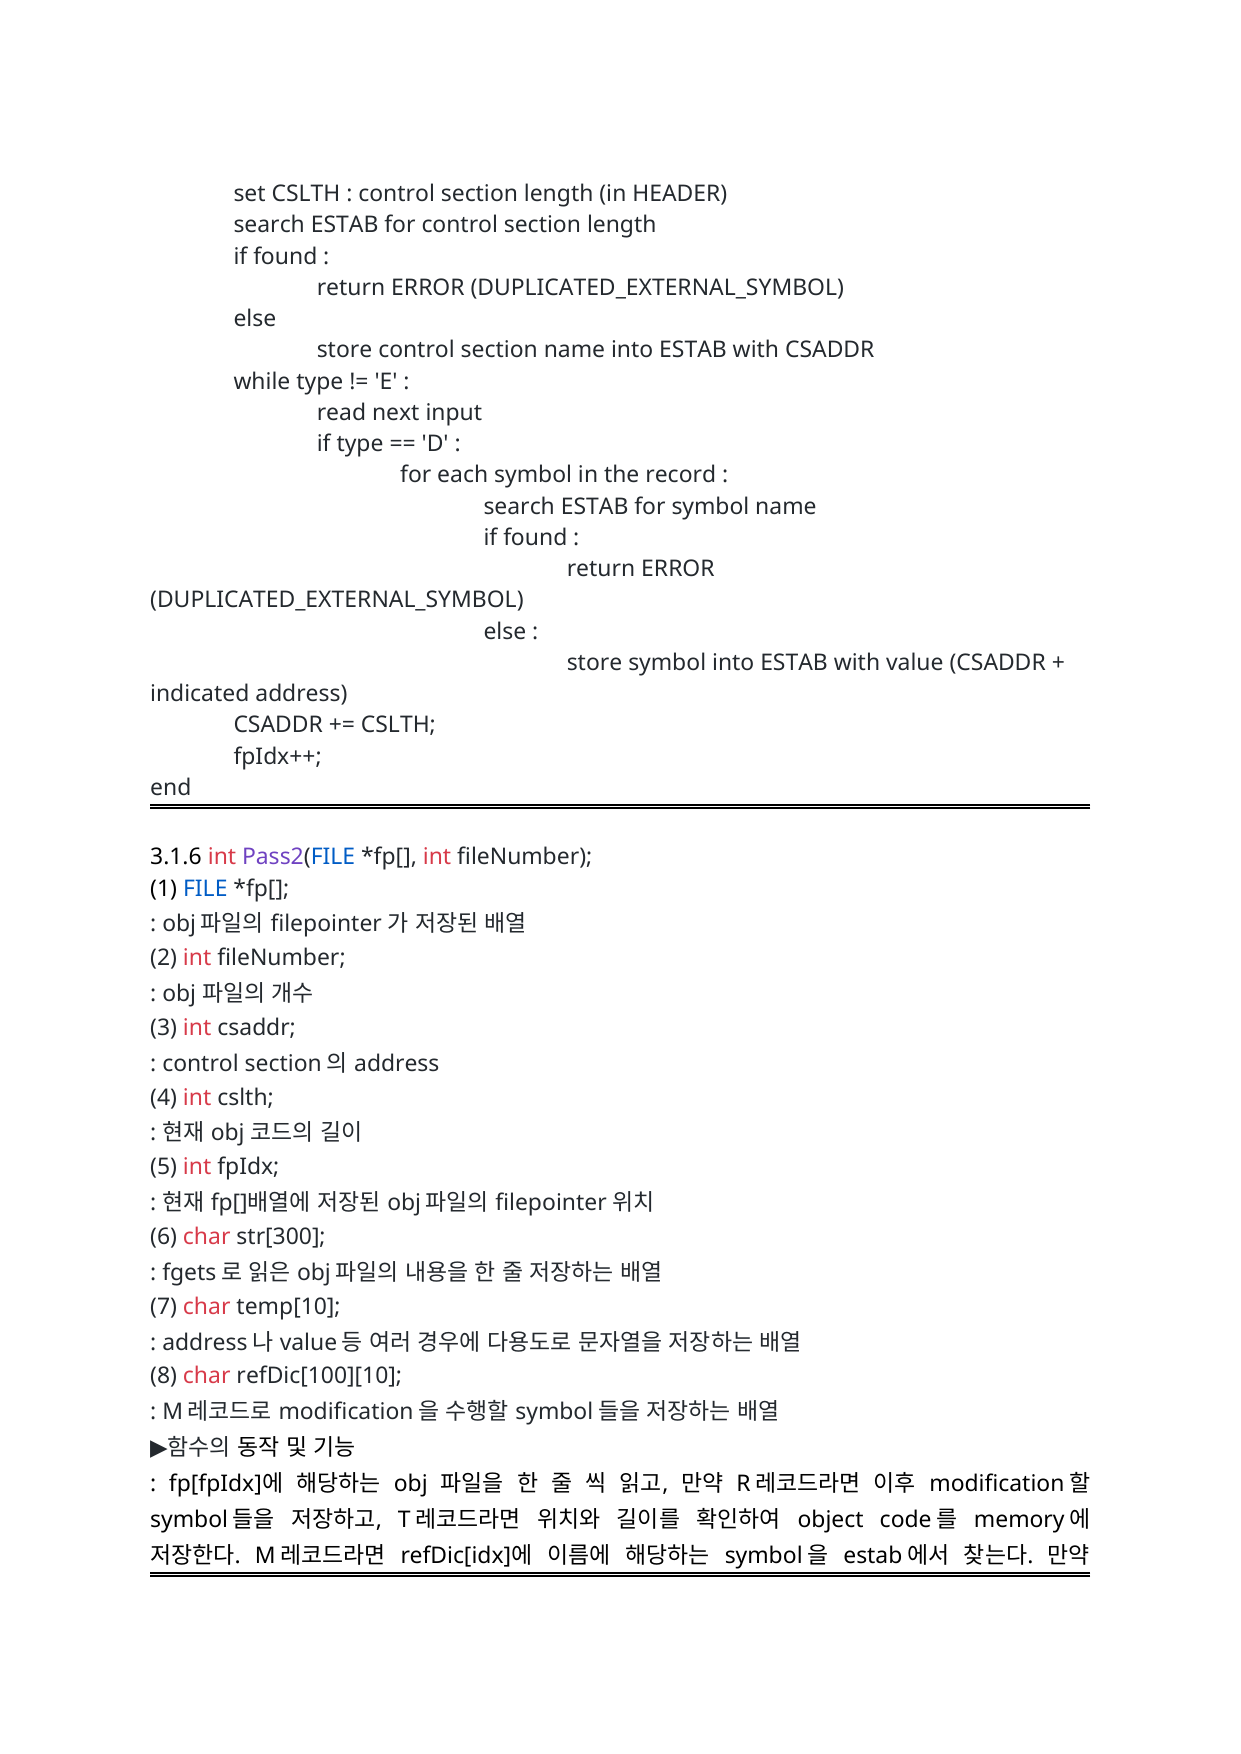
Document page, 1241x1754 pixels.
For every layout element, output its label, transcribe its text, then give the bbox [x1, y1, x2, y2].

text CSADDR += CSLTH; [150, 708, 1090, 740]
text (4) int cslth; [150, 1081, 1090, 1112]
text set CSLTH : control section length (in HEADER) [150, 177, 1090, 208]
text store symbol into ESTAB with value (CSADDR + indicated address) [150, 646, 1090, 708]
text : obj파일의 filepointer 가 저장된 배열 [150, 905, 1090, 938]
text while type != 'E' : [150, 365, 1090, 396]
text if type == 'D' : [150, 427, 1090, 458]
text else : [150, 615, 1090, 646]
text : address나 value등 여러 경우에 다용도로 문자열을 저장하는 배열 [150, 1323, 1090, 1357]
text return ERROR (DUPLICATED_EXTERNAL_SYMBOL) [150, 552, 1090, 615]
text (5) int fpIdx; [150, 1150, 1090, 1181]
text fpIdx++; [150, 740, 1090, 771]
text (3) int csaddr; [150, 1011, 1090, 1042]
text search ESTAB for symbol name [150, 490, 1090, 521]
text (2) int fileNumber; [150, 941, 1090, 972]
text : fgets로 읽은 obj파일의 내용을 한 줄 저장하는 배열 [150, 1254, 1090, 1287]
text : obj 파일의 개수 [150, 975, 1090, 1008]
text : M레코드로 modification을 수행할 symbol들을 저장하는 배열 [150, 1393, 1090, 1426]
text return ERROR (DUPLICATED_EXTERNAL_SYMBOL) [150, 271, 1090, 302]
text (1) FILE *fp[]; [150, 871, 1090, 903]
text else [150, 302, 1090, 333]
text : 현재 fp[]배열에 저장된 obj파일의 filepointer 위치 [150, 1184, 1090, 1217]
text if found : [150, 240, 1090, 271]
text read next input [150, 396, 1090, 427]
text for each symbol in the record : [150, 458, 1090, 490]
text search ESTAB for control section length [150, 208, 1090, 240]
text 3.1.6 int Pass2(FILE *fp[], int fileNumber); [150, 840, 1090, 871]
text (6) char str[300]; [150, 1220, 1090, 1251]
text : control section의 address [150, 1044, 1090, 1078]
text : 현재 obj 코드의 길이 [150, 1114, 1090, 1148]
text ▶함수의 동작 및 기능 [237, 1429, 1090, 1462]
text store control section name into ESTAB with CSADDR [150, 333, 1090, 365]
text if found : [150, 521, 1090, 552]
text (7) char temp[10]; [150, 1289, 1090, 1321]
text end [150, 771, 1090, 804]
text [150, 1465, 1090, 1572]
text (8) char refDic[100][10]; [150, 1359, 1090, 1391]
